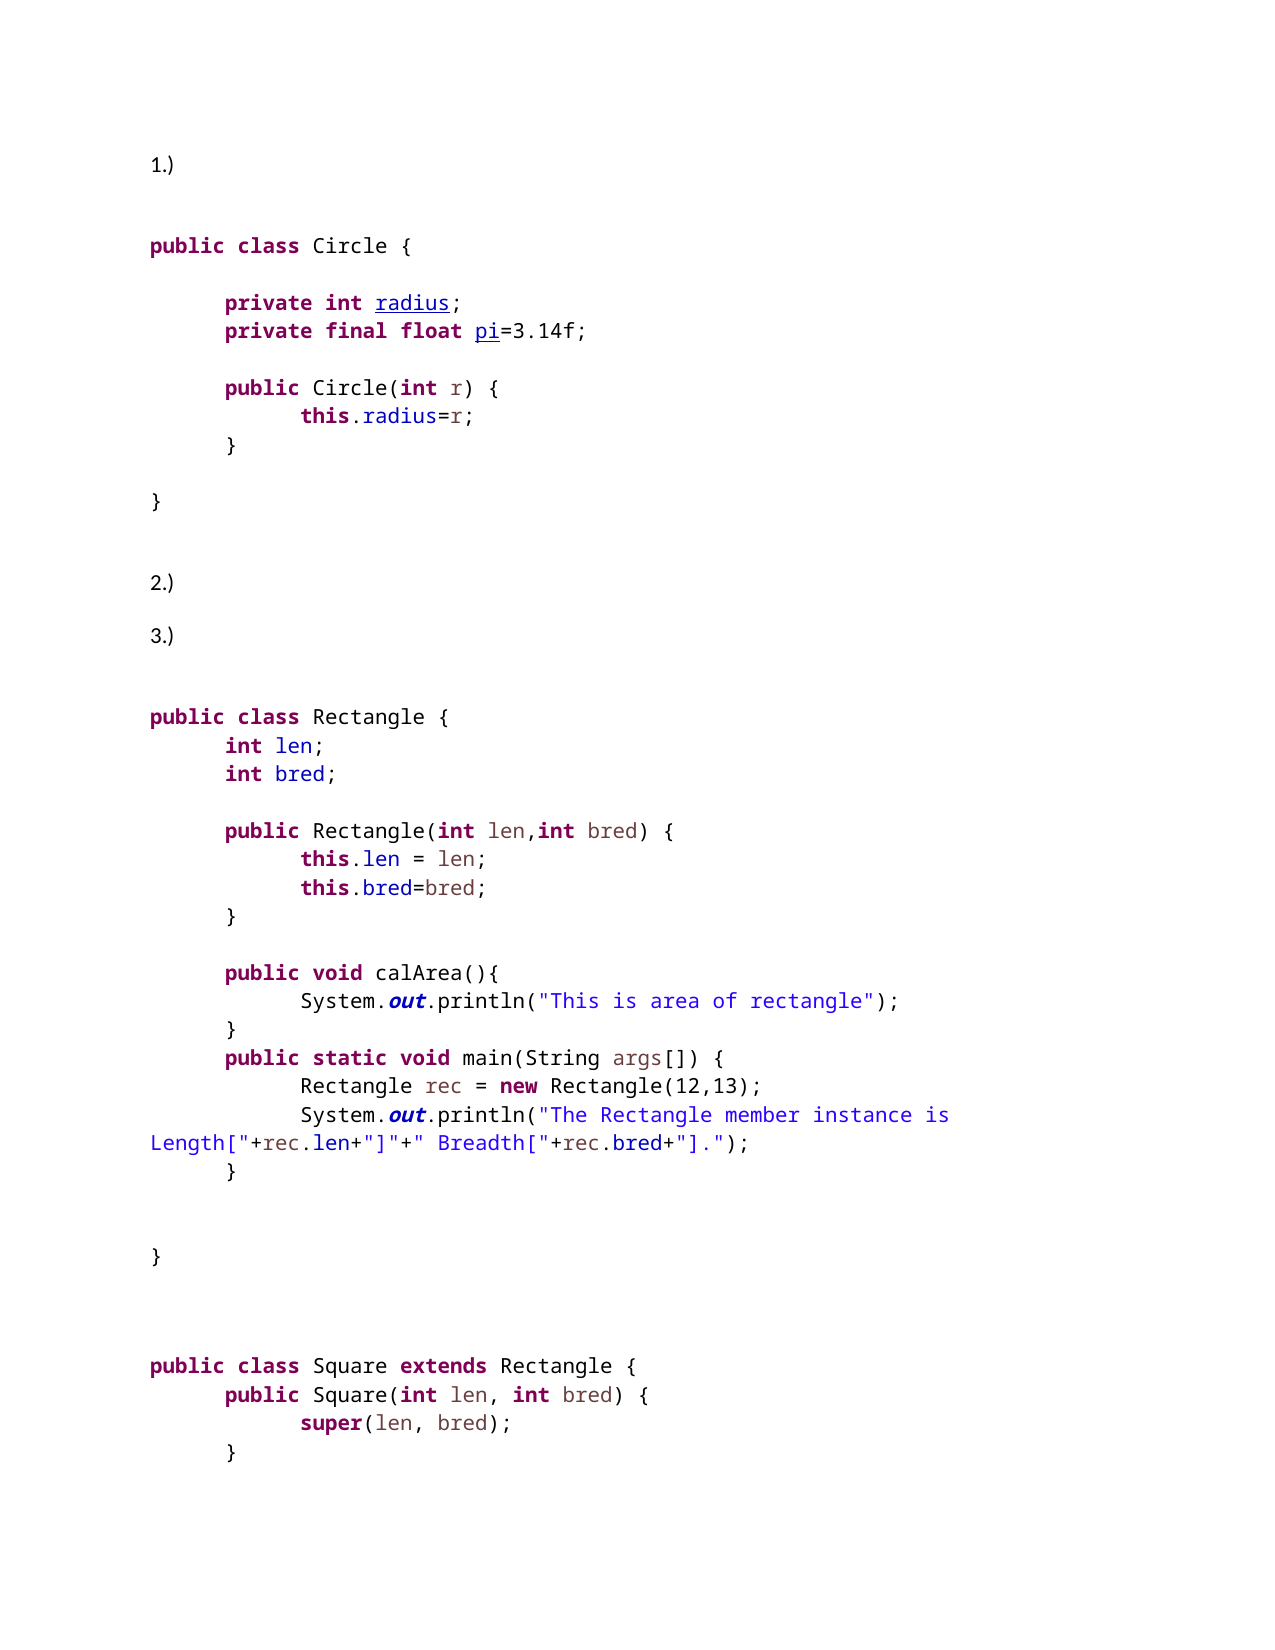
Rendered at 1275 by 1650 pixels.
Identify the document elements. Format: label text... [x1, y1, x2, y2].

text public Rectangle(int len,int bred) { [150, 816, 1125, 844]
text } [150, 1437, 1125, 1465]
text super(len, bred); [150, 1408, 1125, 1437]
text System.out.println("This is area of rectangle"); [150, 986, 1125, 1014]
text } [150, 901, 1125, 929]
text int bred; [150, 759, 1125, 788]
text this.len = len; [150, 844, 1125, 873]
text public class Circle { [150, 231, 1125, 260]
text public void calArea(){ [150, 958, 1125, 986]
text System.out.println("The Rectangle member instance is Length["+rec.len+"]"+" Breadth["+rec.bred+"]."); [150, 1100, 1125, 1157]
text private int radius; [150, 288, 1125, 316]
text public static void main(String args[]) { [150, 1043, 1125, 1071]
text this.radius=r; [150, 401, 1125, 430]
text private final float pi=3.14f; [150, 316, 1125, 345]
text public class Rectangle { [150, 702, 1125, 731]
text this.bred=bred; [150, 873, 1125, 901]
text Rectangle rec = new Rectangle(12,13); [150, 1071, 1125, 1100]
text public Square(int len, int bred) { [150, 1380, 1125, 1408]
text } [150, 430, 1125, 458]
text } [150, 487, 1125, 515]
text } [150, 1157, 1125, 1185]
text int len; [150, 731, 1125, 759]
text } [150, 1014, 1125, 1043]
text 3.) [150, 621, 1125, 649]
text } [150, 1242, 1125, 1270]
text 2.) [150, 568, 1125, 596]
text public Circle(int r) { [150, 373, 1125, 401]
text public class Square extends Rectangle { [150, 1351, 1125, 1380]
text 1.) [150, 150, 1125, 178]
